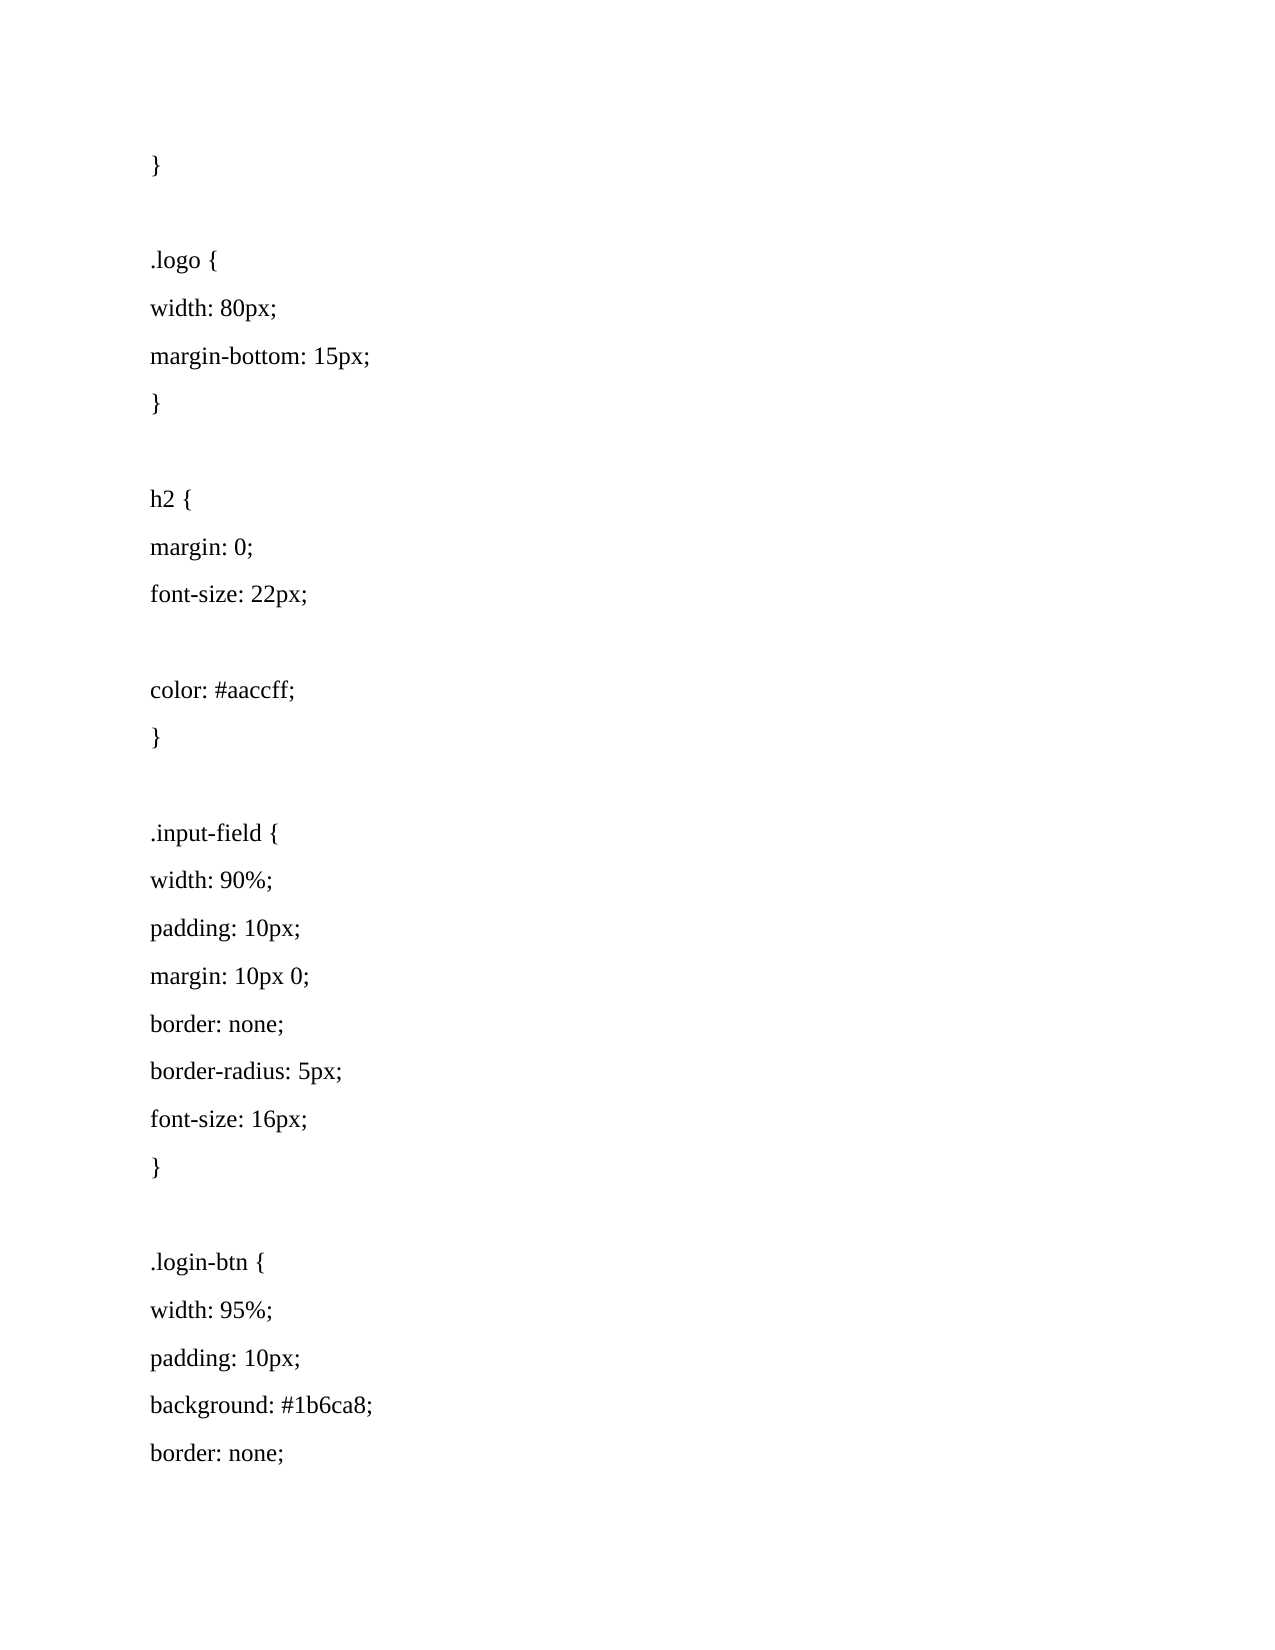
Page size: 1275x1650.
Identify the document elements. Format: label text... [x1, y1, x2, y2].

text .input-field { [150, 818, 1125, 847]
text width: 90%; [150, 866, 1125, 894]
text font-size: 16px; [150, 1104, 1125, 1133]
text } [150, 1152, 1125, 1181]
text padding: 10px; [150, 913, 1125, 942]
text background: #1b6ca8; [150, 1390, 1125, 1419]
text border-radius: 5px; [150, 1056, 1125, 1085]
text width: 80px; [150, 293, 1125, 322]
text color: #aaccff; [150, 675, 1125, 703]
text margin: 10px 0; [150, 961, 1125, 990]
text } [150, 388, 1125, 417]
text border: none; [150, 1438, 1125, 1467]
text width: 95%; [150, 1295, 1125, 1324]
text border: none; [150, 1009, 1125, 1037]
text .login-btn { [150, 1247, 1125, 1276]
text padding: 10px; [150, 1343, 1125, 1371]
text font-size: 22px; [150, 579, 1125, 608]
text .logo { [150, 245, 1125, 274]
text } [150, 722, 1125, 751]
text h2 { [150, 484, 1125, 513]
text margin: 0; [150, 532, 1125, 560]
text } [150, 150, 1125, 179]
text margin-bottom: 15px; [150, 341, 1125, 369]
